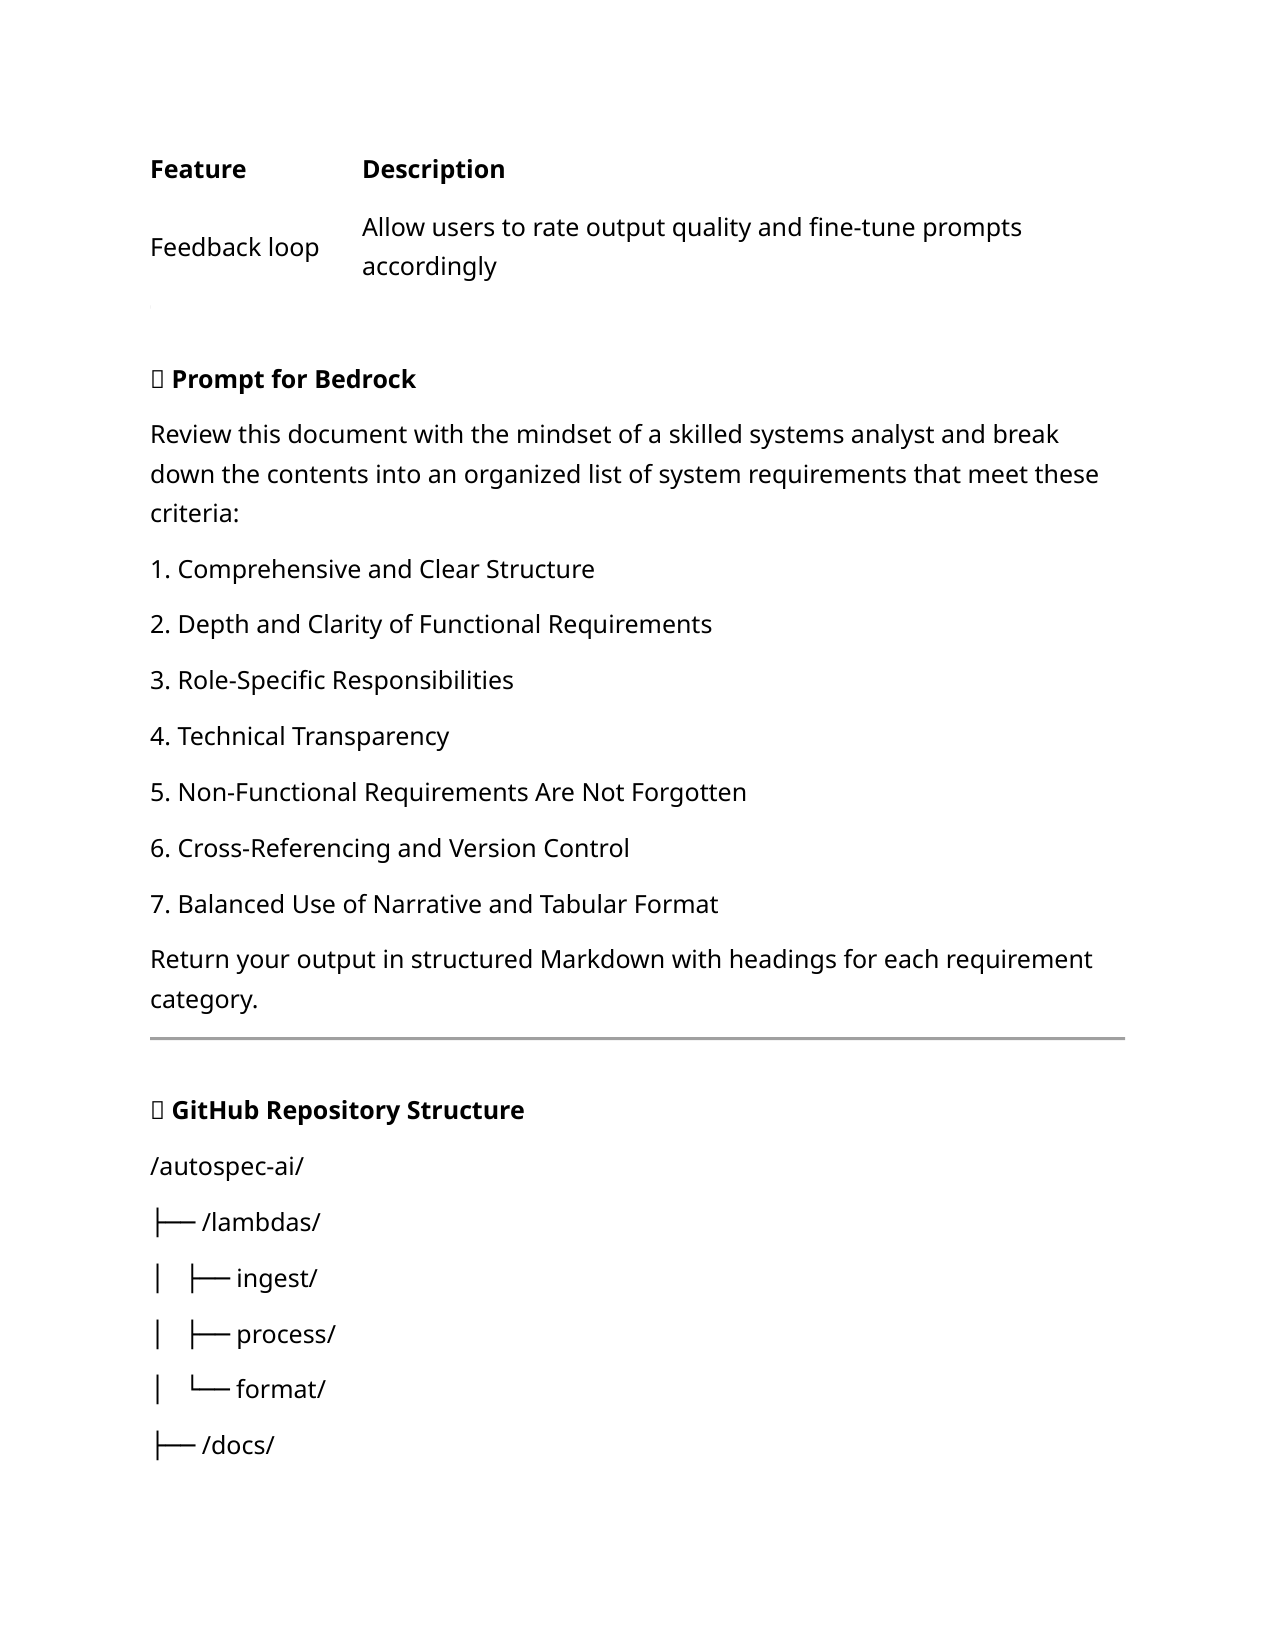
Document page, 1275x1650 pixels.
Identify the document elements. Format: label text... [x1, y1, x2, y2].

text 📂 GitHub Repository Structure [150, 1093, 1125, 1127]
table_header Feature [149, 150, 360, 208]
text /autospec-ai/ [150, 1149, 1125, 1183]
text │ ├── ingest/ [150, 1260, 1125, 1294]
text 5. Non-Functional Requirements Are Not Forgotten [150, 774, 1125, 809]
table_cell Feedback loop [149, 208, 360, 305]
text ├── /lambdas/ [150, 1204, 1125, 1239]
text 1. Comprehensive and Clear Structure [150, 551, 1125, 585]
text 3. Role-Specific Responsibilities [150, 663, 1125, 697]
text ├── /docs/ [150, 1428, 1125, 1462]
text │ ├── process/ [150, 1316, 1125, 1350]
table_header Description [360, 150, 1133, 208]
table_cell Allow users to rate output quality and fine-tune prompts accordingly [360, 208, 1133, 305]
text Return your output in structured Markdown with headings for each requirement category. [150, 942, 1125, 1015]
text Review this document with the mindset of a skilled systems analyst and break down the contents into an organized list of system requirements that meet these criteria: [150, 417, 1125, 529]
text 2. Depth and Clarity of Functional Requirements [150, 607, 1125, 641]
text 6. Cross-Referencing and Version Control [150, 830, 1125, 864]
text 🧪 Prompt for Bedrock [150, 361, 1125, 395]
text 7. Balanced Use of Narrative and Tabular Format [150, 886, 1125, 920]
text │ └── format/ [150, 1372, 1125, 1406]
text 4. Technical Transparency [150, 719, 1125, 753]
